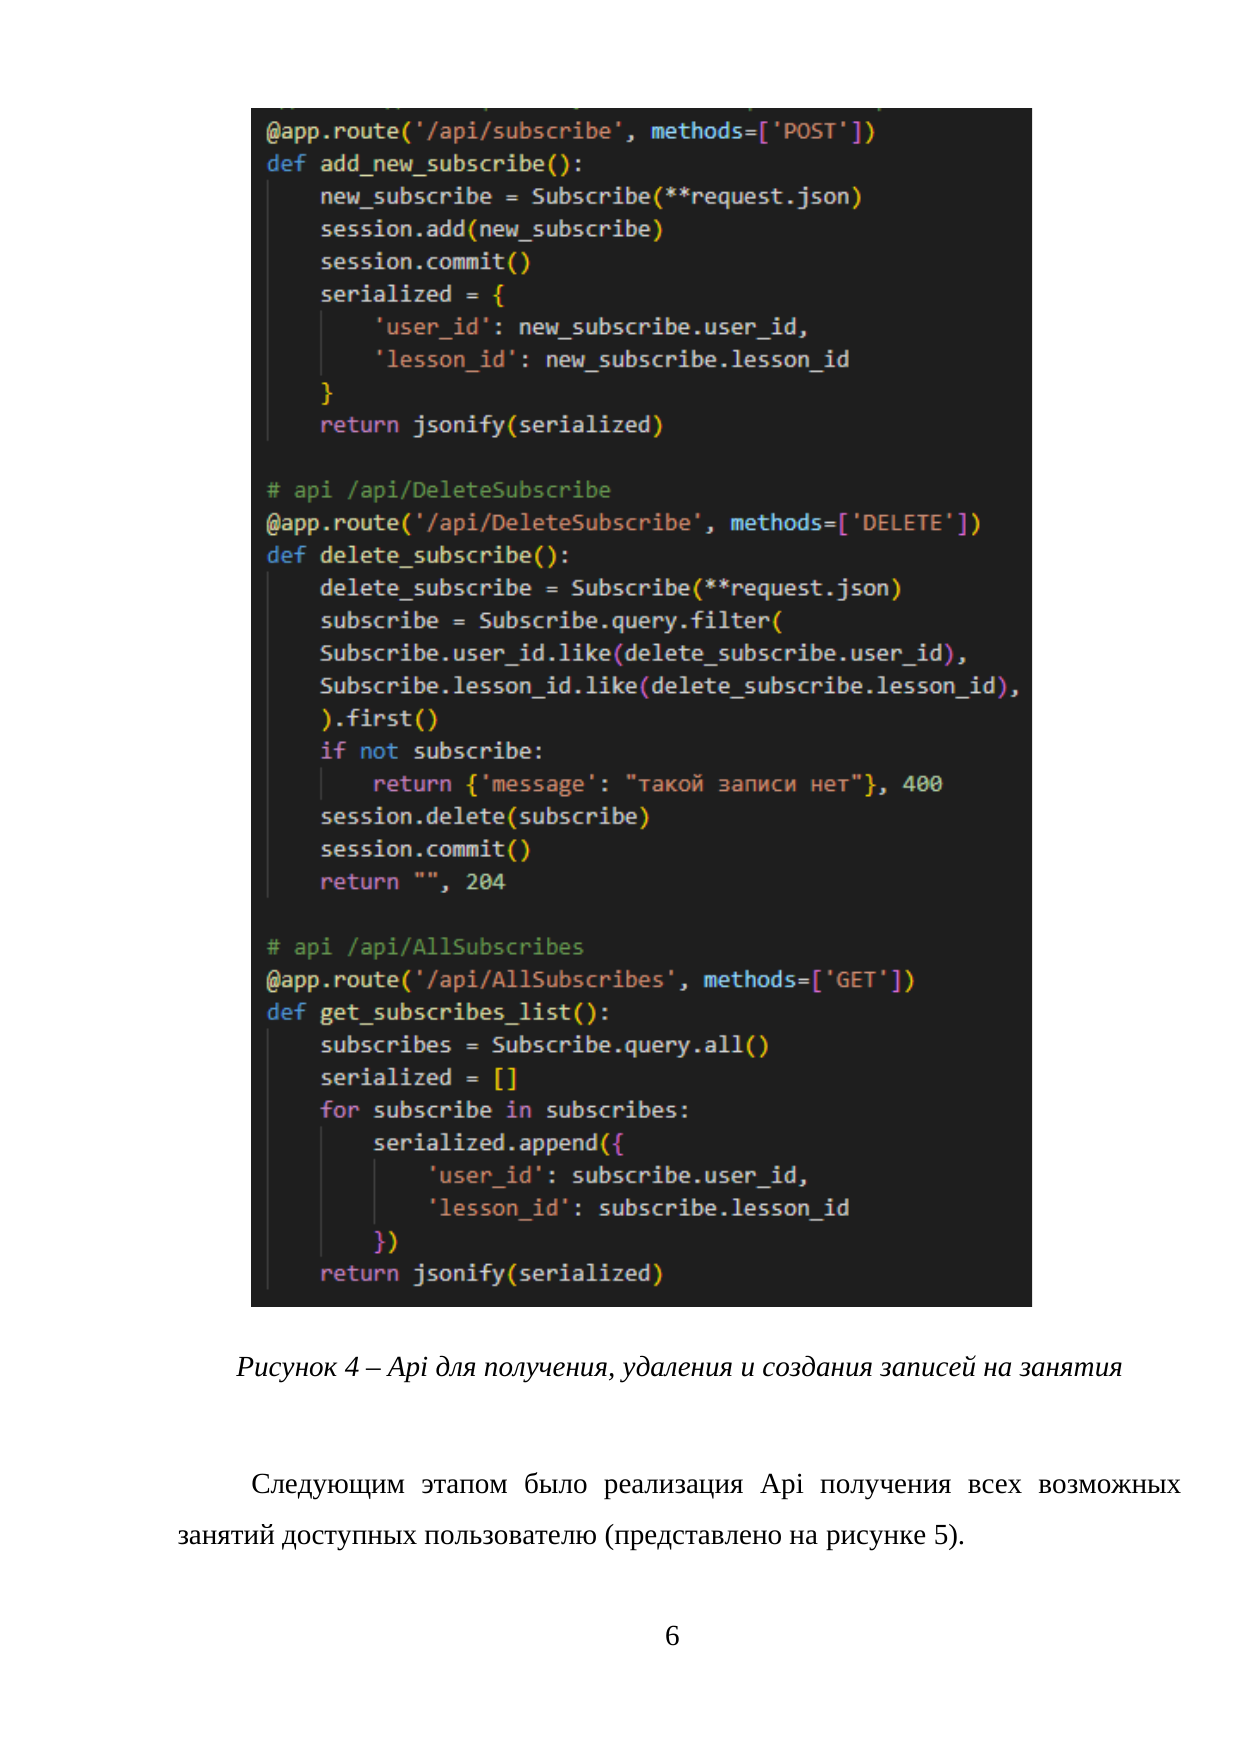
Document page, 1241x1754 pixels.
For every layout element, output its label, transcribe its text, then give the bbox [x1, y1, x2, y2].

text Следующим этапом было реализация Api получения всех возможных занятий доступных пользователю (представлено на рисунке 5). [177, 1467, 1182, 1550]
text Рисунок 4 – Api для получения, удаления и создания записей на занятия [187, 1349, 1172, 1383]
picture [251, 108, 1033, 1307]
